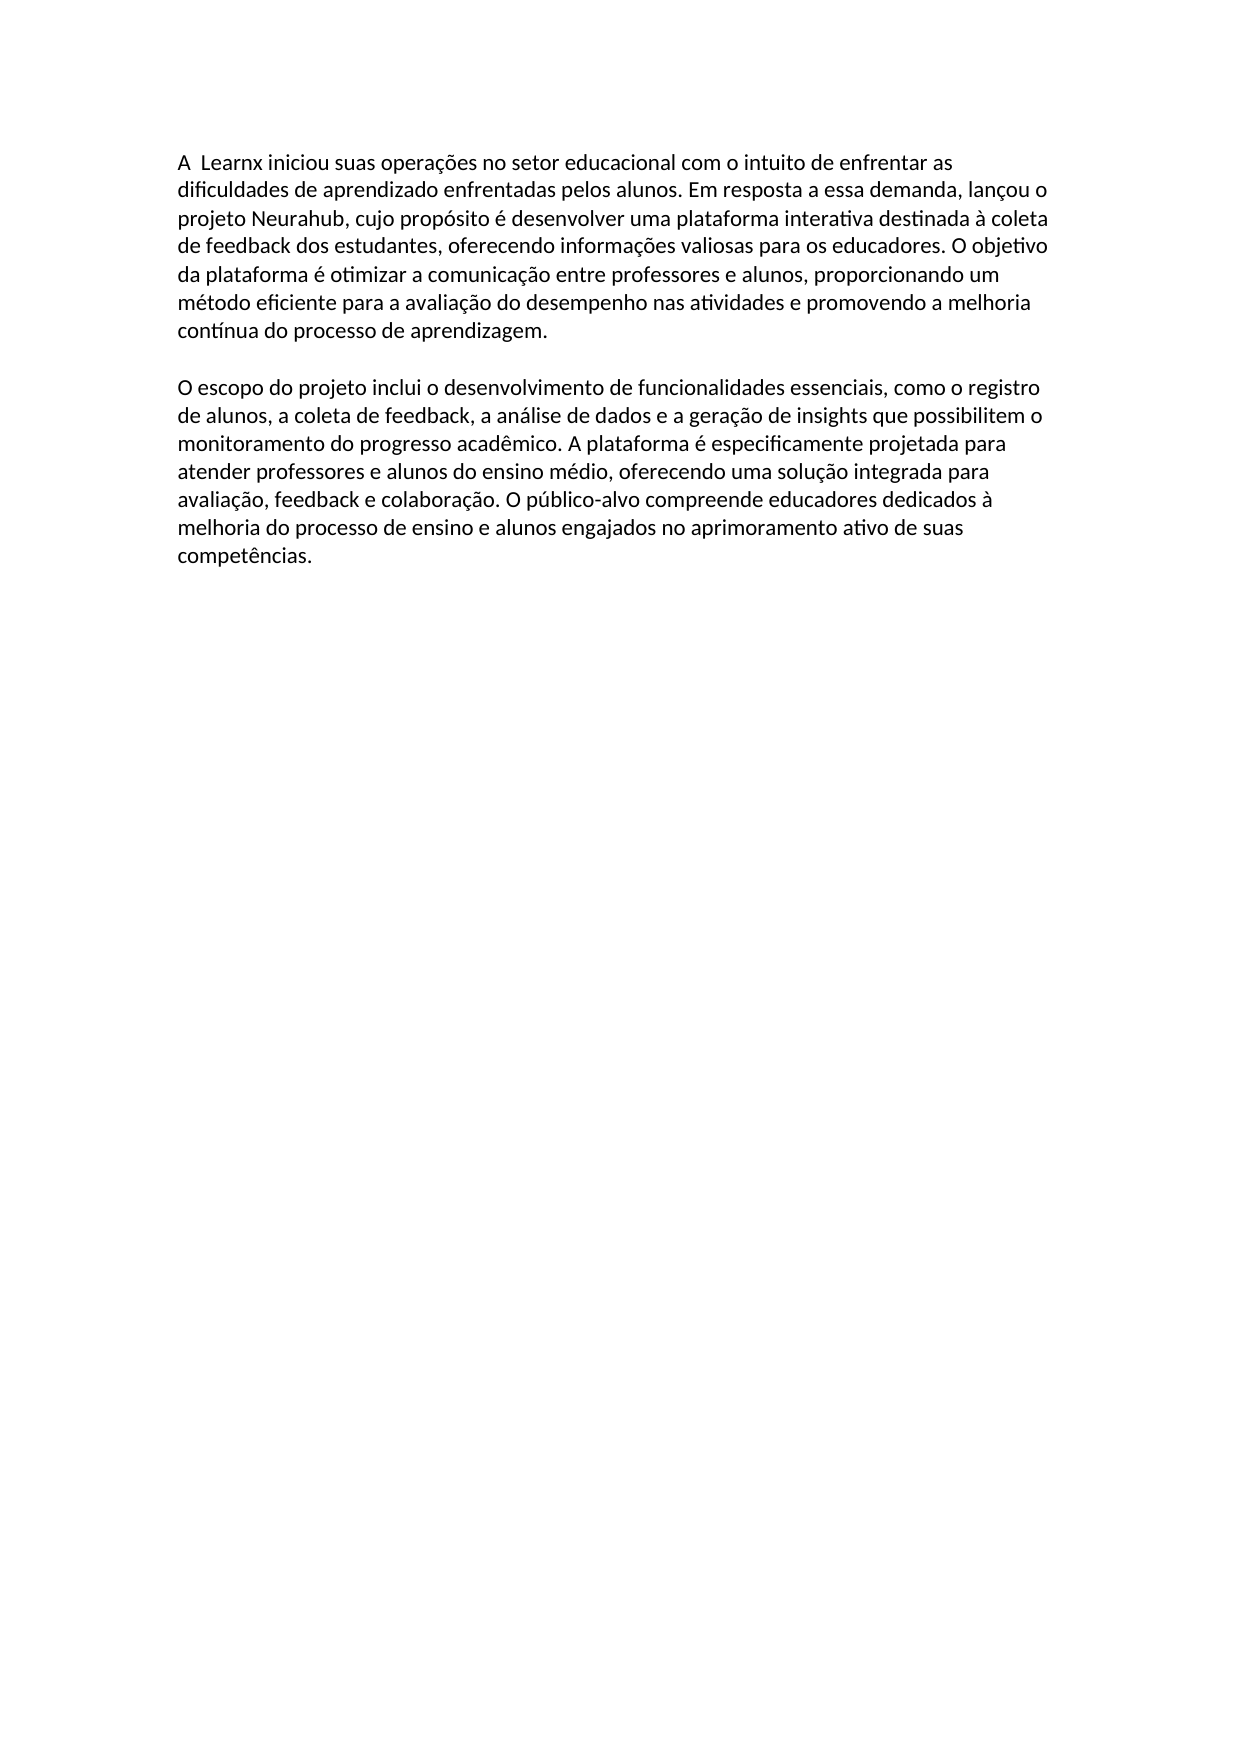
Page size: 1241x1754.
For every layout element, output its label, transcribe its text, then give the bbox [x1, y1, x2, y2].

text A Learnx iniciou suas operações no setor educacional com o intuito de enfrentar as dificuldades de aprendizado enfrentadas pelos alunos. Em resposta a essa demanda, lançou o projeto Neurahub, cujo propósito é desenvolver uma plataforma interativa destinada à coleta de feedback dos estudantes, oferecendo informações valiosas para os educadores. O objetivo da plataforma é otimizar a comunicação entre professores e alunos, proporcionando um método eficiente para a avaliação do desempenho nas atividades e promovendo a melhoria contínua do processo de aprendizagem. [177, 148, 1063, 344]
text O escopo do projeto inclui o desenvolvimento de funcionalidades essenciais, como o registro de alunos, a coleta de feedback, a análise de dados e a geração de insights que possibilitem o monitoramento do progresso acadêmico. A plataforma é especificamente projetada para atender professores e alunos do ensino médio, oferecendo uma solução integrada para avaliação, feedback e colaboração. O público-alvo compreende educadores dedicados à melhoria do processo de ensino e alunos engajados no aprimoramento ativo de suas competências. [177, 373, 1063, 569]
